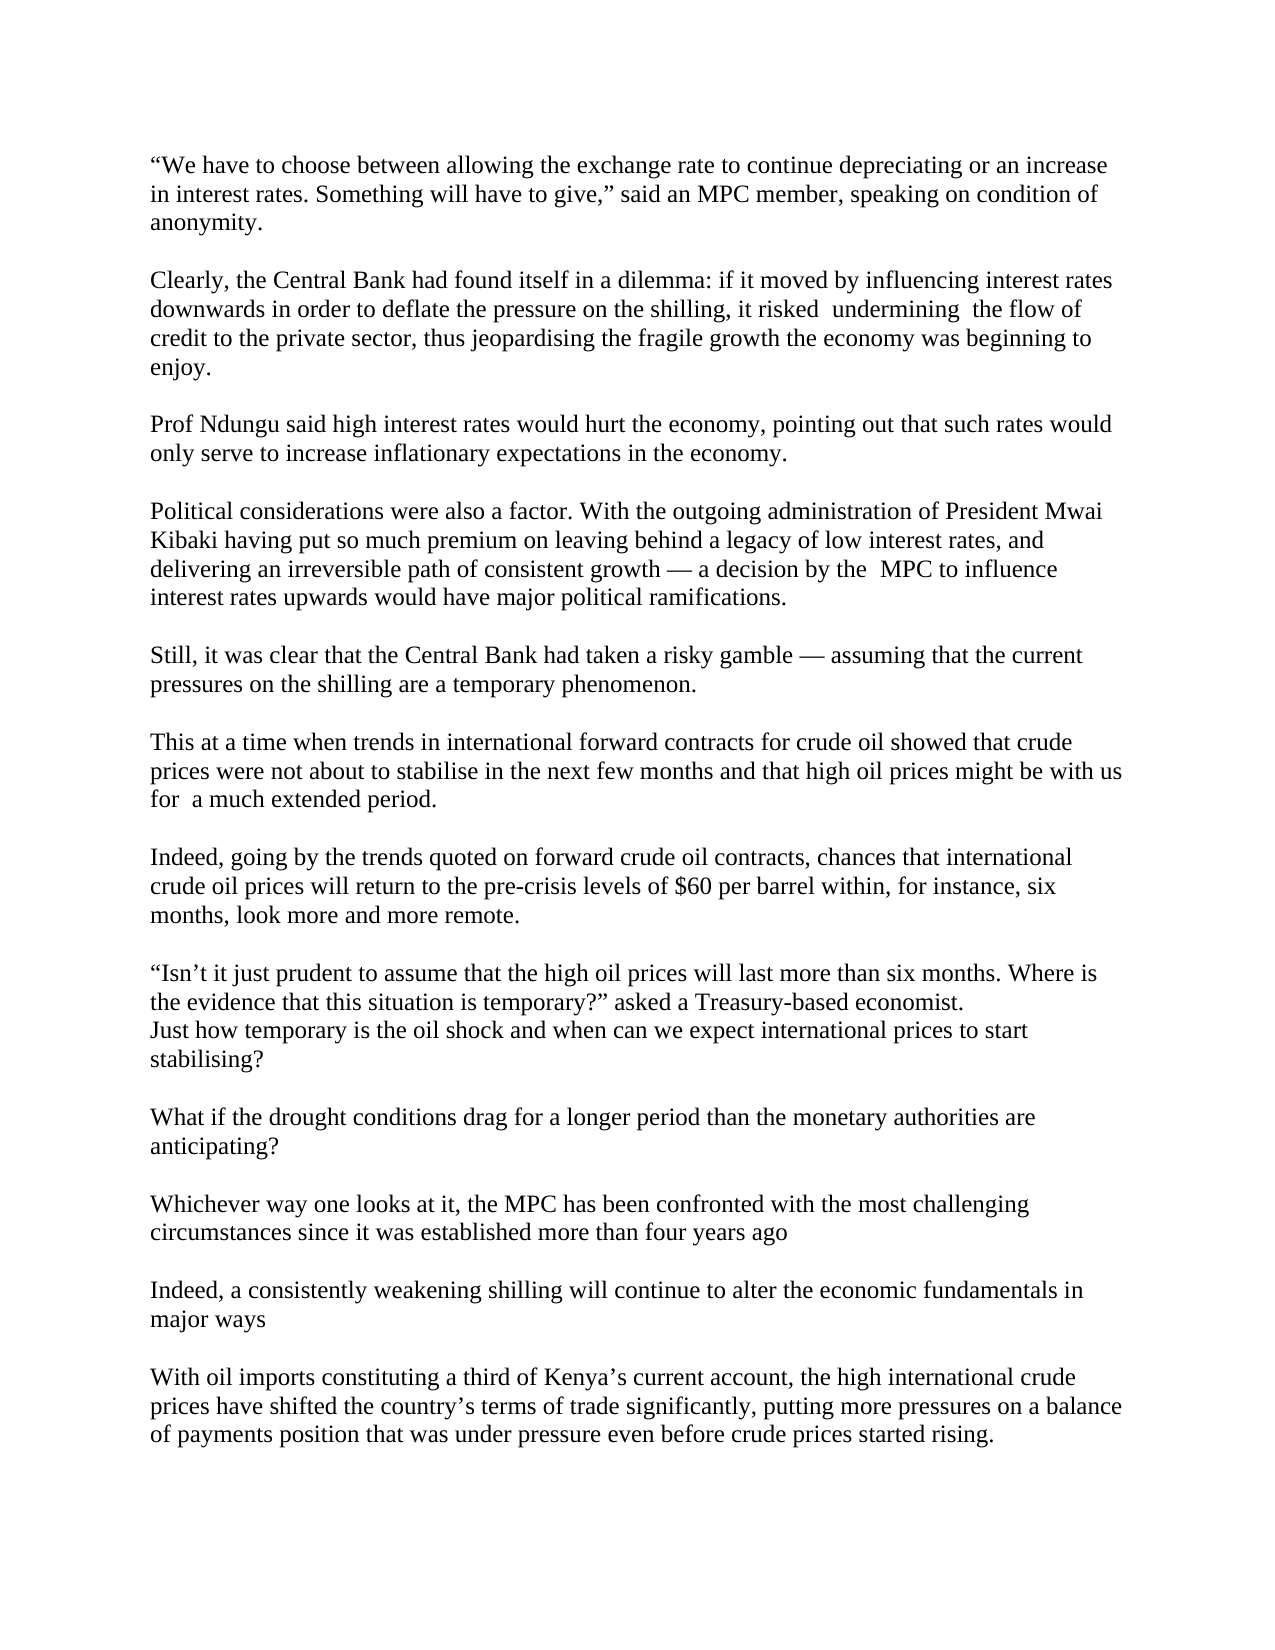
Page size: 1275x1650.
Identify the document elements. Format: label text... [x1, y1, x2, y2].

text Whichever way one looks at it, the MPC has been confronted with the most challenging circumstances since it was established more than four years ago [150, 1189, 1125, 1246]
text Indeed, going by the trends quoted on forward crude oil contracts, chances that international crude oil prices will return to the pre-crisis levels of $60 per barrel within, for instance, six months, look more and more remote. [150, 842, 1125, 929]
text “We have to choose between allowing the exchange rate to continue depreciating or an increase in interest rates. Something will have to give,” said an MPC member, speaking on condition of anonymity. [150, 150, 1125, 236]
text With oil imports constituting a third of Kenya’s current account, the high international crude prices have shifted the country’s terms of trade significantly, putting more pressures on a balance of payments position that was under pressure even before crude prices started rising. [150, 1362, 1125, 1448]
text Political considerations were also a factor. With the outgoing administration of President Mwai Kibaki having put so much premium on leaving behind a legacy of low interest rates, and delivering an irreversible path of consistent growth — a decision by the MPC to influence interest rates upwards would have major political ramifications. [150, 496, 1125, 611]
text This at a time when trends in international forward contracts for crude oil showed that crude prices were not about to stabilise in the next few months and that high oil prices might be with us for a much extended period. [150, 727, 1125, 813]
text “Isn’t it just prudent to assume that the high oil prices will last more than six months. Where is the evidence that this situation is temporary?” asked a Treasury-based economist. Just how temporary is the oil shock and when can we expect international prices to start stabilising? [150, 958, 1125, 1073]
text Clearly, the Central Bank had found itself in a dilemma: if it moved by influencing interest rates downwards in order to deflate the pressure on the shilling, it risked undermining the flow of credit to the private sector, thus jeopardising the fragile growth the economy was beginning to enjoy. [150, 265, 1125, 380]
text Indeed, a consistently weakening shilling will continue to alter the economic fundamentals in major ways [150, 1275, 1125, 1333]
text Still, it was clear that the Central Bank had taken a risky gamble — assuming that the current pressures on the shilling are a temporary phenomenon. [150, 640, 1125, 698]
text Prof Ndungu said high interest rates would hurt the economy, pointing out that such rates would only serve to increase inflationary expectations in the economy. [150, 409, 1125, 467]
text What if the drought conditions drag for a longer period than the monetary authorities are anticipating? [150, 1102, 1125, 1159]
